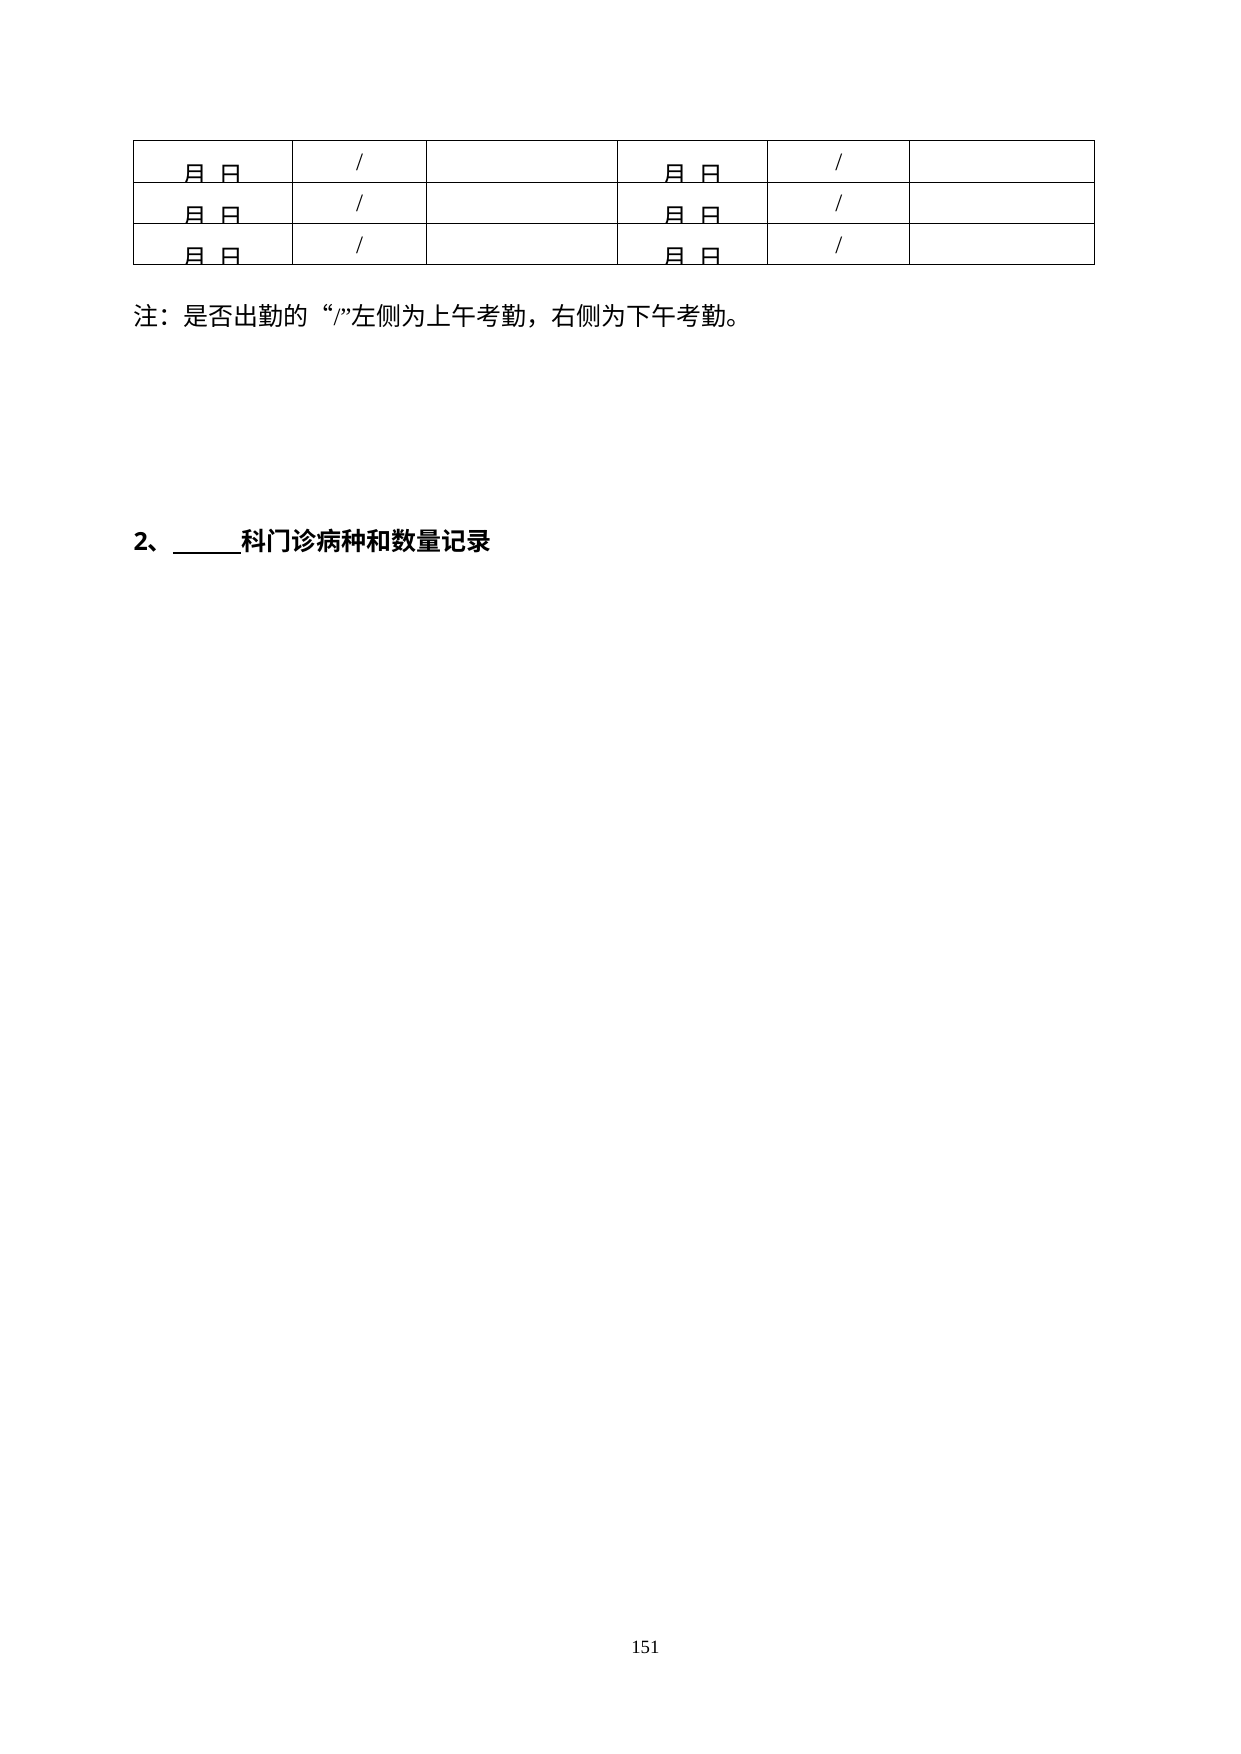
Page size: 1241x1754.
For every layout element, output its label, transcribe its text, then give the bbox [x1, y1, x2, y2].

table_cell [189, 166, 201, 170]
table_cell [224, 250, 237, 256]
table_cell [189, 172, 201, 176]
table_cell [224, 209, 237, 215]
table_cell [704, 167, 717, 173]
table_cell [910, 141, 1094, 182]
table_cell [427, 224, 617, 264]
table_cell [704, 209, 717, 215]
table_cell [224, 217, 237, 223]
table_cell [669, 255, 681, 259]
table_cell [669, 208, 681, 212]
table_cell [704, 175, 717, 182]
text 2、 科门诊病种和数量记录 [133, 507, 1157, 572]
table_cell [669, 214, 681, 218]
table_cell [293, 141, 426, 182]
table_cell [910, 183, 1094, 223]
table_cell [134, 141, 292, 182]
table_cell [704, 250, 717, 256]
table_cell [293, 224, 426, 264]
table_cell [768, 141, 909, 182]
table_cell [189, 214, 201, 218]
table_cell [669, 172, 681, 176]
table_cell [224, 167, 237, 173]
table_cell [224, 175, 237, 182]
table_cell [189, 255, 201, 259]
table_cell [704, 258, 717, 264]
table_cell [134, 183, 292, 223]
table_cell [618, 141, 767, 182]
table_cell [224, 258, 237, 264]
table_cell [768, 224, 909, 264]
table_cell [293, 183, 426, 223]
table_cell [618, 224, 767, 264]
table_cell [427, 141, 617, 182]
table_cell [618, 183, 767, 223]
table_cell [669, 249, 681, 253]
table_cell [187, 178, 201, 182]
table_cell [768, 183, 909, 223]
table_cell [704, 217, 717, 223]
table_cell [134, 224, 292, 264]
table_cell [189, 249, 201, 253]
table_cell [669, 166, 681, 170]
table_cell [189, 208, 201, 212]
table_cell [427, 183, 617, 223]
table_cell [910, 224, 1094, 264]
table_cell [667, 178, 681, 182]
text 注：是否出勤的“/”左侧为上午考勤，右侧为下午考勤。 [133, 282, 1157, 347]
